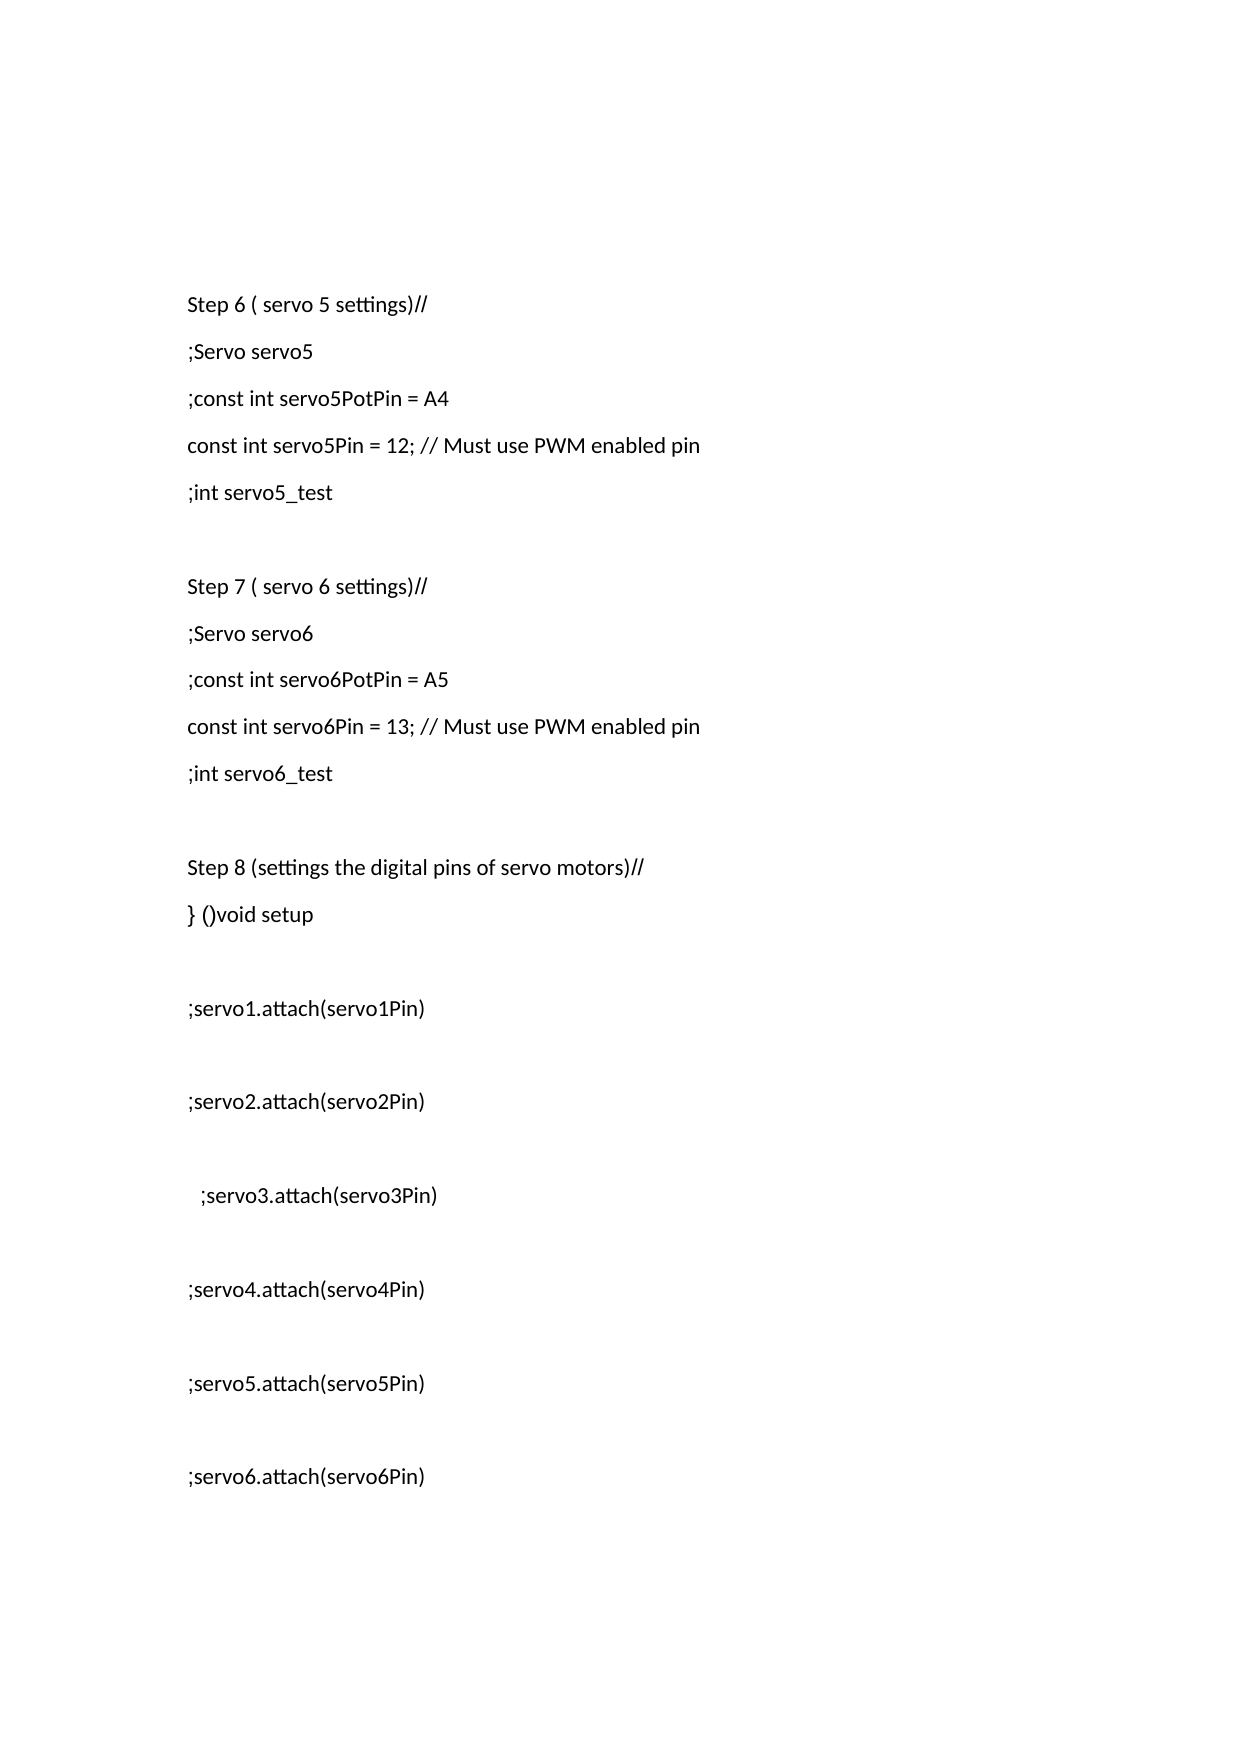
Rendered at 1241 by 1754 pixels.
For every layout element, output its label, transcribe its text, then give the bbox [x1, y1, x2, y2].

text int servo5_test; [187, 478, 1053, 506]
text int servo6_test; [187, 759, 1053, 787]
text void setup() { [187, 900, 1053, 928]
text //Step 8 (settings the digital pins of servo motors) [187, 853, 1053, 881]
text servo1.attach(servo1Pin); [187, 994, 1053, 1022]
text Servo servo6; [187, 619, 1053, 647]
text servo3.attach(servo3Pin); [187, 1181, 1053, 1209]
text //Step 7 ( servo 6 settings) [187, 572, 1053, 600]
text servo6.attach(servo6Pin); [187, 1462, 1053, 1491]
text servo5.attach(servo5Pin); [187, 1369, 1053, 1397]
text const int servo6PotPin = A5; [187, 666, 1053, 694]
text servo2.attach(servo2Pin); [187, 1087, 1053, 1116]
text servo4.attach(servo4Pin); [187, 1275, 1053, 1303]
text const int servo5PotPin = A4; [187, 384, 1053, 412]
text const int servo5Pin = 12; // Must use PWM enabled pin [187, 431, 1053, 459]
text const int servo6Pin = 13; // Must use PWM enabled pin [187, 712, 1053, 741]
text //Step 6 ( servo 5 settings) [187, 291, 1053, 319]
text Servo servo5; [187, 337, 1053, 366]
